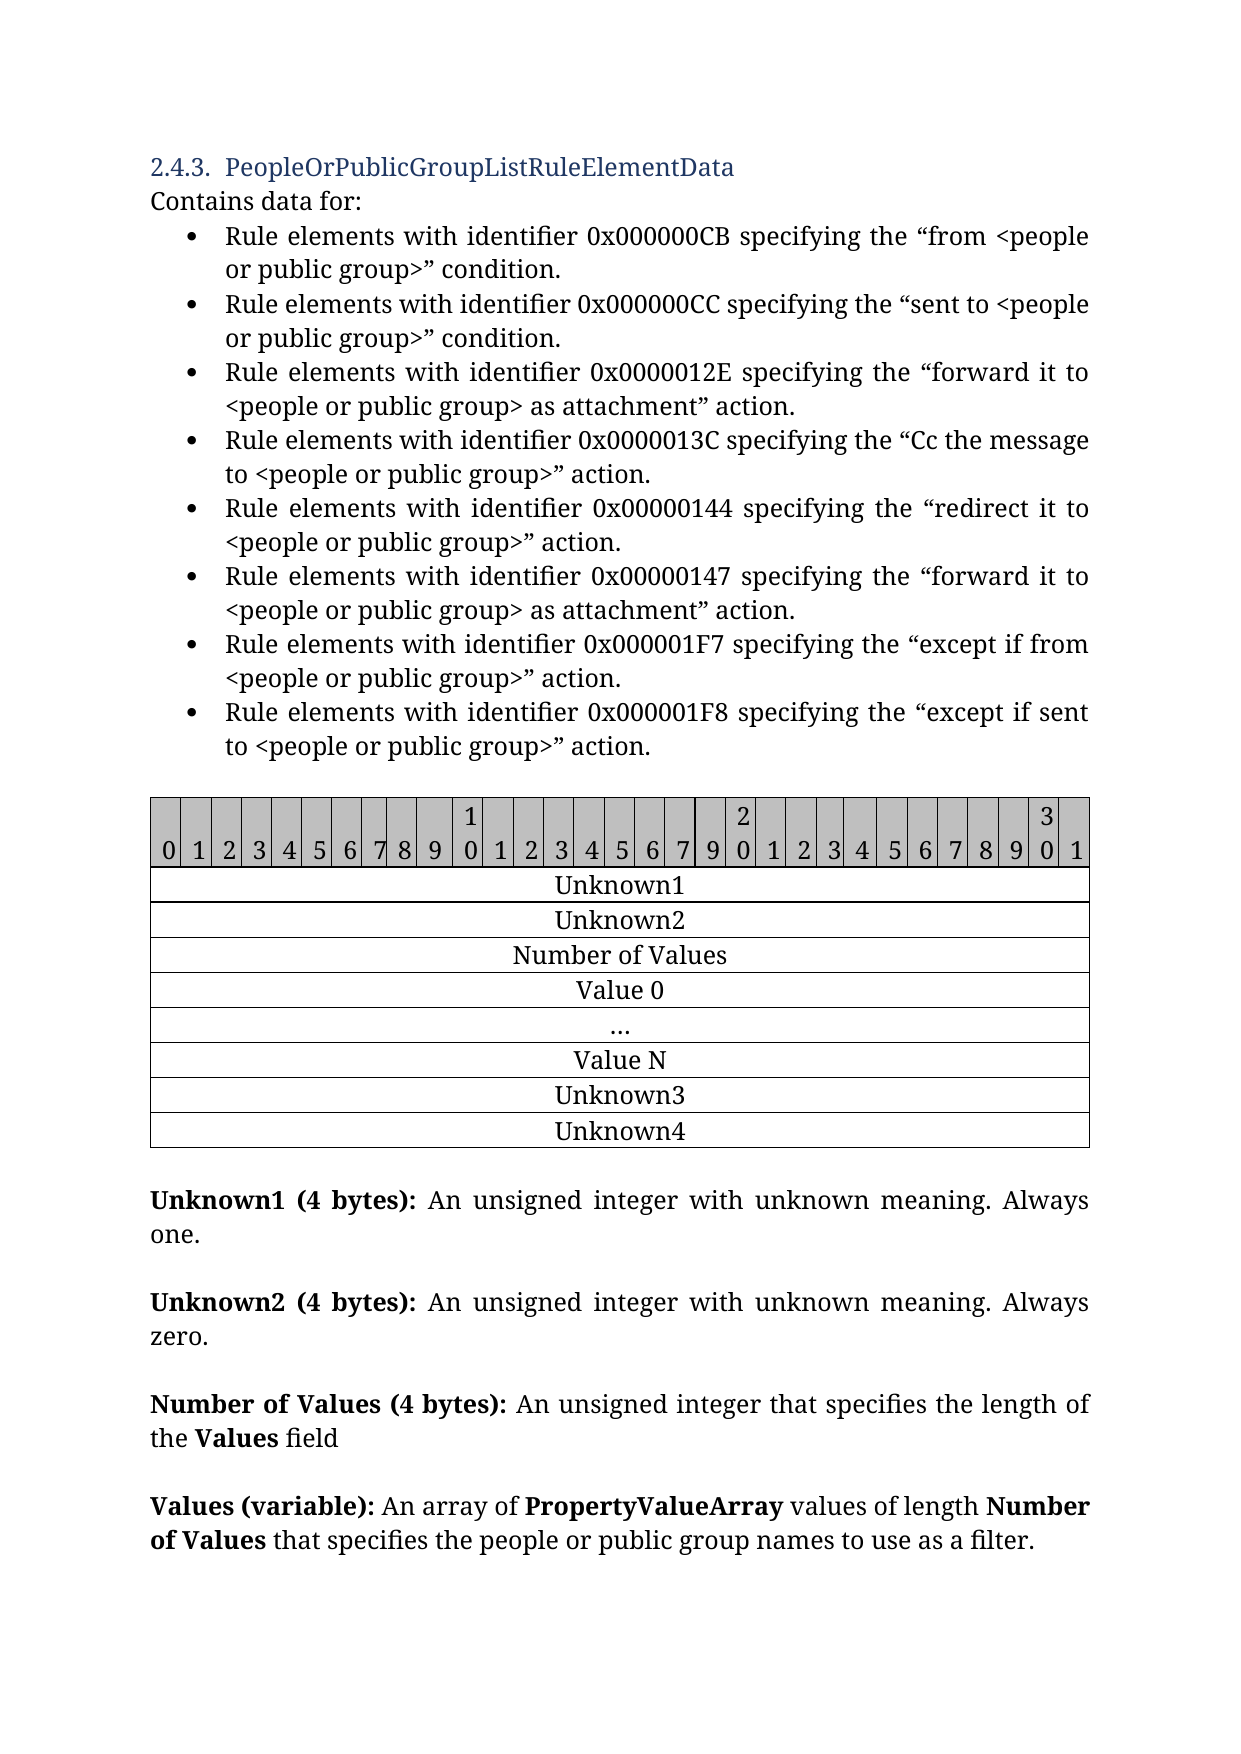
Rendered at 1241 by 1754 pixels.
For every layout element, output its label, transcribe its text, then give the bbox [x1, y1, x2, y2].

table_header 4 [574, 798, 604, 866]
list Rule elements with identifier 0x0000012E specifying the “forward it to <people or public group> as attachment” action. [187, 354, 1090, 422]
table_header 6 [332, 798, 361, 866]
table_header 1 [756, 798, 785, 866]
list Rule elements with identifier 0x000000CB specifying the “from <people or public group>” condition. [187, 218, 1090, 286]
table_header 5 [302, 798, 331, 866]
table_header 3 0 [1029, 798, 1058, 866]
table_header 1 [181, 798, 211, 866]
table_cell Value 0 [151, 973, 1089, 1007]
table_header 8 [387, 798, 416, 866]
list Rule elements with identifier 0x00000144 specifying the “redirect it to <people or public group>” action. [187, 491, 1090, 559]
table_header 3 [817, 798, 843, 866]
table_header 7 [665, 798, 694, 866]
table_header 3 [544, 798, 573, 866]
table_header 6 [908, 798, 937, 866]
text Contains data for: [150, 184, 1090, 218]
list Rule elements with identifier 0x00000147 specifying the “forward it to <people or public group> as attachment” action. [187, 559, 1090, 627]
table_cell Unknown3 [151, 1078, 1089, 1112]
table_header 4 [844, 798, 876, 866]
table_header 1 [483, 798, 513, 866]
table_cell … [151, 1008, 1089, 1042]
table_header 8 [968, 798, 998, 866]
table_header 1 [1059, 798, 1089, 866]
table_cell Unknown2 [151, 903, 1089, 937]
table_header 7 [362, 798, 386, 866]
list Rule elements with identifier 0x0000013C specifying the “Cc the message to <people or public group>” action. [187, 422, 1090, 491]
table_header 7 [938, 798, 967, 866]
subtitle PeopleOrPublicGroupListRuleElementData [150, 150, 1090, 184]
table_cell Number of Values [151, 938, 1089, 972]
table_header 2 [212, 798, 241, 866]
table_header 4 [272, 798, 301, 866]
table_header 5 [605, 798, 634, 866]
table_header 9 [999, 798, 1028, 866]
table_cell Value N [151, 1043, 1089, 1077]
table_header 3 [242, 798, 271, 866]
table_header 0 [151, 798, 180, 866]
text Unknown1 (4 bytes): An unsigned integer with unknown meaning. Always one. [150, 1182, 1090, 1250]
table_header 2 [786, 798, 816, 866]
list Rule elements with identifier 0x000001F8 specifying the “except if sent to <people or public group>” action. [187, 695, 1090, 763]
table_header 2 [514, 798, 543, 866]
table_header 2 0 [726, 798, 755, 866]
table_header 5 [877, 798, 907, 866]
table_header 9 [696, 798, 725, 866]
text Unknown2 (4 bytes): An unsigned integer with unknown meaning. Always zero. [150, 1284, 1090, 1353]
table_cell Unknown1 [151, 868, 1089, 901]
list Rule elements with identifier 0x000000CC specifying the “sent to <people or public group>” condition. [187, 286, 1090, 354]
list Rule elements with identifier 0x000001F7 specifying the “except if from <people or public group>” action. [187, 627, 1090, 695]
text Number of Values (4 bytes): An unsigned integer that specifies the length of the Values field [150, 1387, 1090, 1455]
table_header 1 0 [453, 798, 482, 866]
table_header 6 [635, 798, 664, 866]
table_header 9 [417, 798, 452, 866]
table_cell Unknown4 [151, 1113, 1089, 1147]
